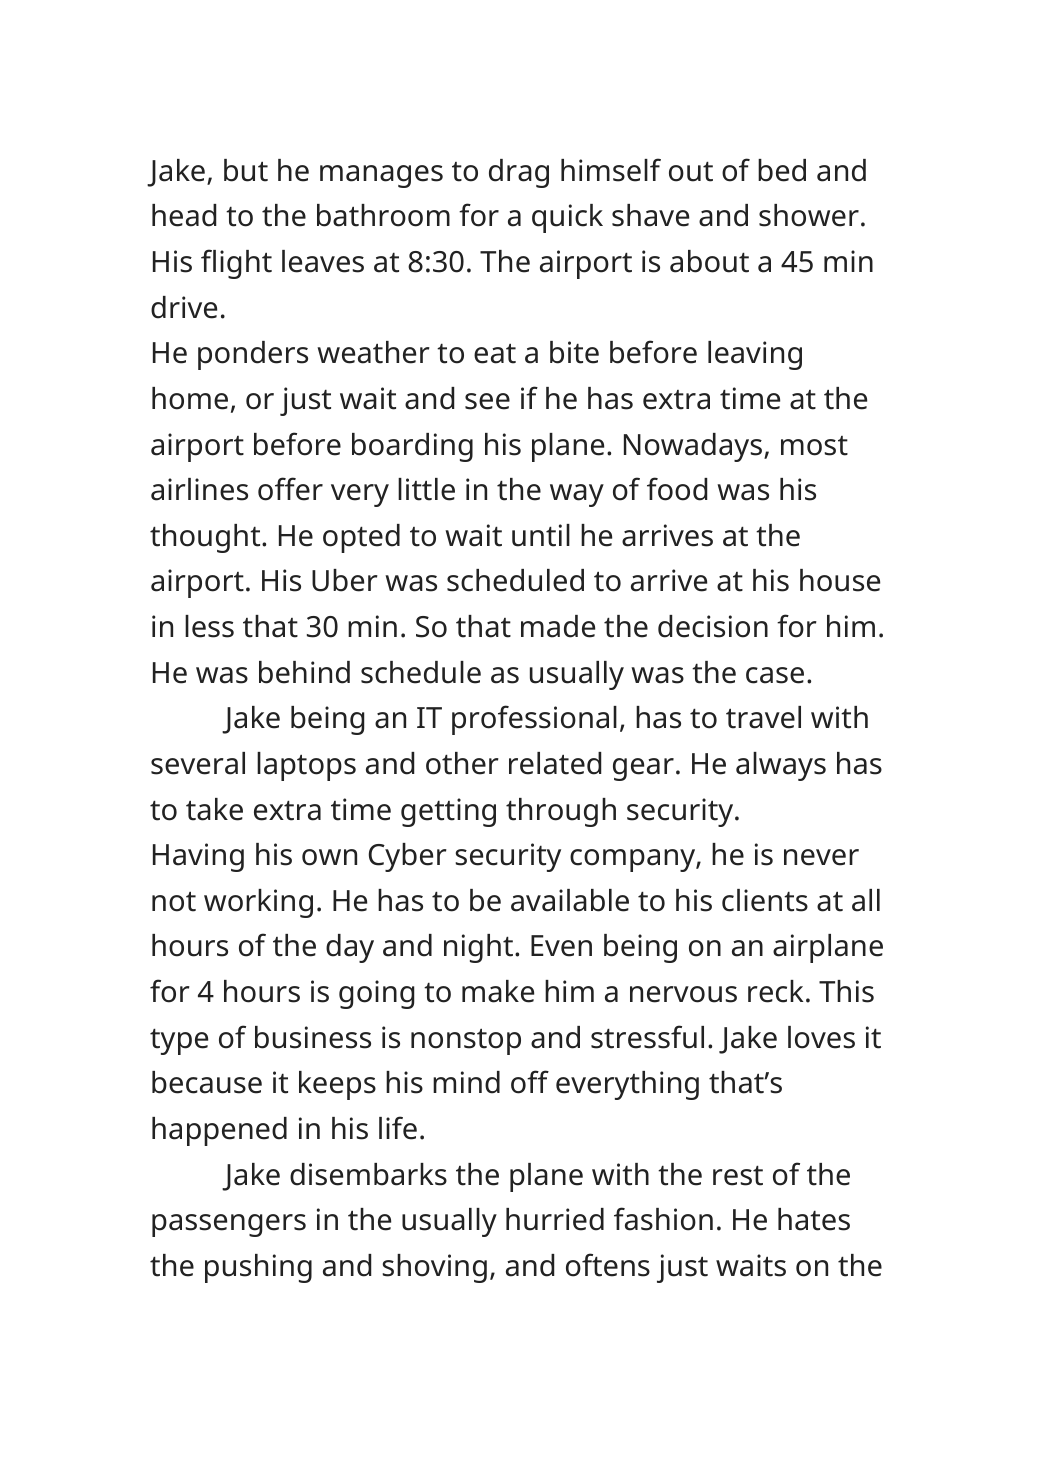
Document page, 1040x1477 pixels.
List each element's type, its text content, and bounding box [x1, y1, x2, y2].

text Having his own Cyber security company, he is never not working. He has to be available to his clients at all hours of the day and night. Even being on an airplane for 4 hours is going to make him a nervous reck. This type of business is nonstop and stressful. Jake loves it because it keeps his mind off everything that’s happened in his life. [150, 834, 889, 1148]
text He ponders weather to eat a bite before leaving home, or just wait and see if he has extra time at the airport before boarding his plane. Nowadays, most airlines offer very little in the way of food was his thought. He opted to wait until he arrives at the airport. His Uber was scheduled to arrive at his house in less that 30 min. So that made the decision for him. He was behind schedule as usually was the case. [150, 332, 889, 692]
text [150, 1154, 889, 1285]
text Jake being an IT professional, has to travel with several laptops and other related gear. He always has to take extra time getting through security. [150, 697, 889, 828]
